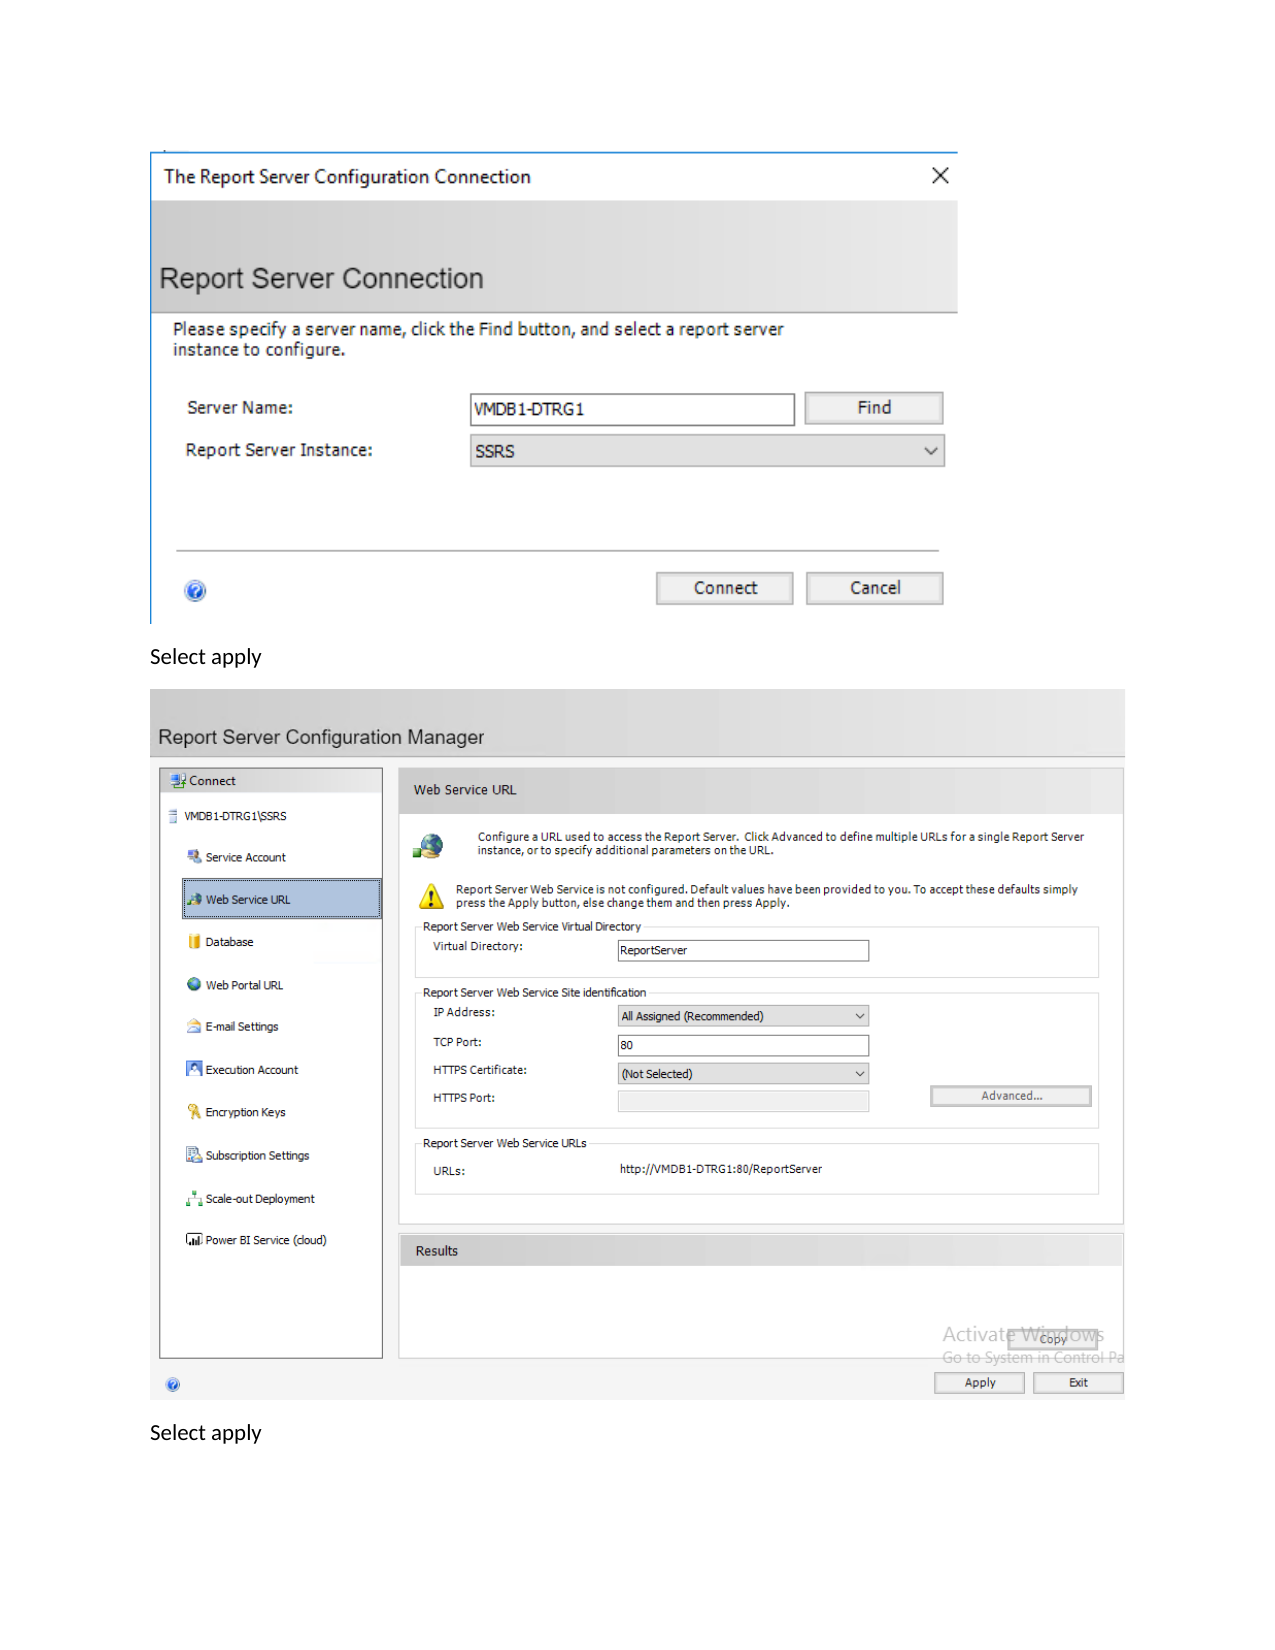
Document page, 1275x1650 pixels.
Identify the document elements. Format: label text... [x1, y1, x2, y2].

text Select apply [150, 1418, 1125, 1446]
text Select apply [150, 642, 1125, 670]
picture [150, 689, 1125, 1400]
picture [150, 150, 958, 624]
